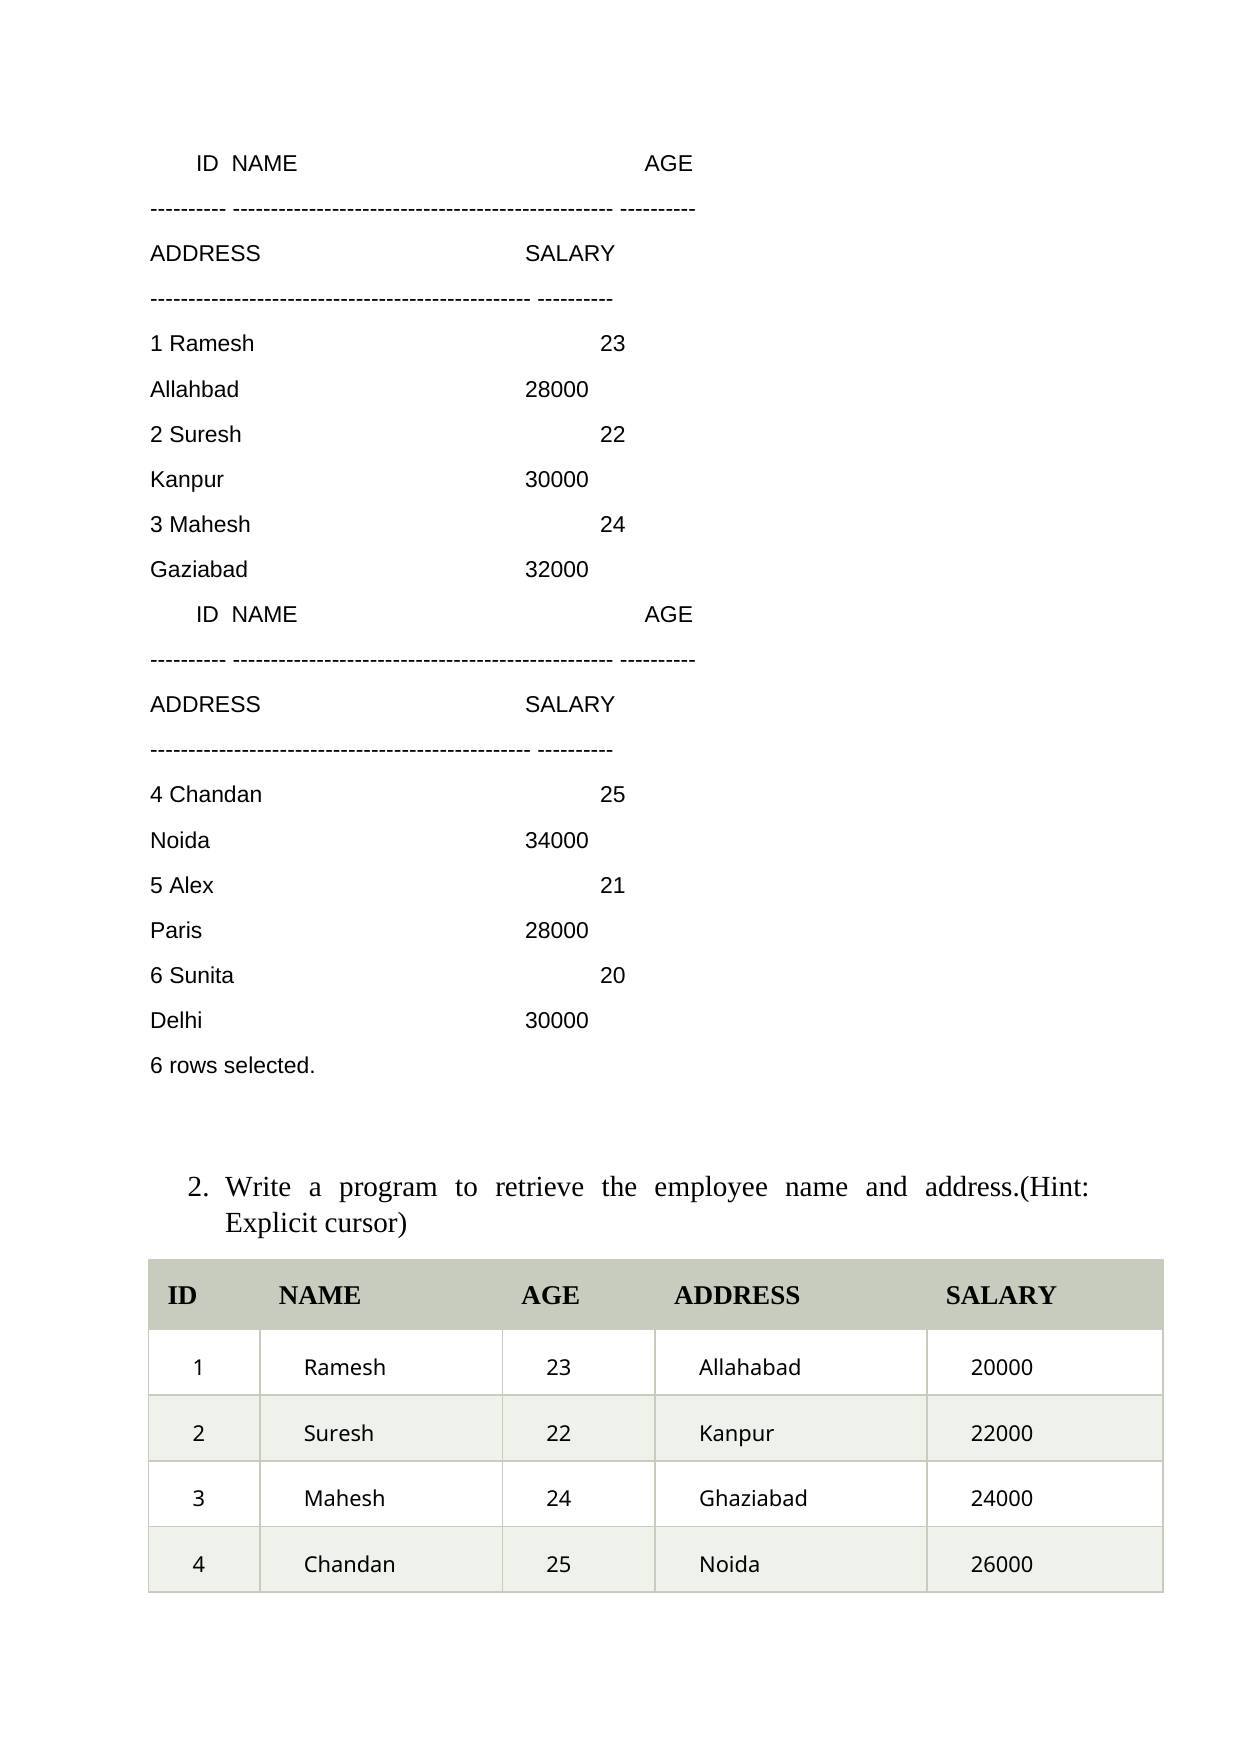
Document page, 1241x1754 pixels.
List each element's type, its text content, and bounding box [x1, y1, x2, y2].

text ADDRESS SALARY [150, 691, 1090, 718]
text ID NAME AGE [150, 150, 1090, 176]
text 6 rows selected. [150, 1052, 1090, 1078]
text -------------------------------------------------- ---------- [150, 736, 1090, 763]
text ---------- -------------------------------------------------- ---------- [150, 646, 1090, 672]
text Gaziabad 32000 [150, 556, 1090, 582]
table_cell 24 [503, 1462, 654, 1526]
table_cell 2 [149, 1396, 259, 1460]
table_cell 24000 [928, 1462, 1162, 1526]
table_cell Kanpur [656, 1396, 926, 1460]
table_cell 3 [149, 1462, 259, 1526]
table_cell Ramesh [261, 1330, 502, 1394]
text 1 Ramesh 23 [150, 330, 1090, 357]
table_cell Suresh [261, 1396, 502, 1460]
text Delhi 30000 [150, 1007, 1090, 1033]
table_cell Ghaziabad [656, 1462, 926, 1526]
text Kanpur 30000 [150, 466, 1090, 492]
table_cell 23 [503, 1330, 654, 1394]
text Noida 34000 [150, 827, 1090, 853]
table_cell 4 [149, 1527, 259, 1591]
text Paris 28000 [150, 917, 1090, 943]
text 6 Sunita 20 [150, 962, 1090, 988]
text 2 Suresh 22 [150, 421, 1090, 447]
text -------------------------------------------------- ---------- [150, 285, 1090, 312]
table_cell 26000 [928, 1527, 1162, 1591]
table_cell 1 [149, 1330, 259, 1394]
text ID NAME AGE [150, 601, 1090, 627]
table_cell Mahesh [261, 1462, 502, 1526]
text ADDRESS SALARY [150, 240, 1090, 267]
table_cell Noida [656, 1527, 926, 1591]
table_cell 22000 [928, 1396, 1162, 1460]
table_header ID [149, 1260, 259, 1329]
table_cell Chandan [261, 1527, 502, 1591]
table_cell 25 [503, 1527, 654, 1591]
text Allahbad 28000 [150, 376, 1090, 402]
table_header NAME [261, 1260, 502, 1329]
table_cell 20000 [928, 1330, 1162, 1394]
table_header AGE [503, 1260, 654, 1329]
table_header ADDRESS [656, 1260, 926, 1329]
table_cell 22 [503, 1396, 654, 1460]
table_cell Allahabad [656, 1330, 926, 1394]
table_header SALARY [928, 1260, 1162, 1329]
text ---------- -------------------------------------------------- ---------- [150, 195, 1090, 221]
text 3 Mahesh 24 [150, 511, 1090, 537]
list Write a program to retrieve the employee name and address.(Hint: Explicit cursor) [187, 1169, 1090, 1239]
text 5 Alex 21 [150, 872, 1090, 898]
text 4 Chandan 25 [150, 781, 1090, 808]
